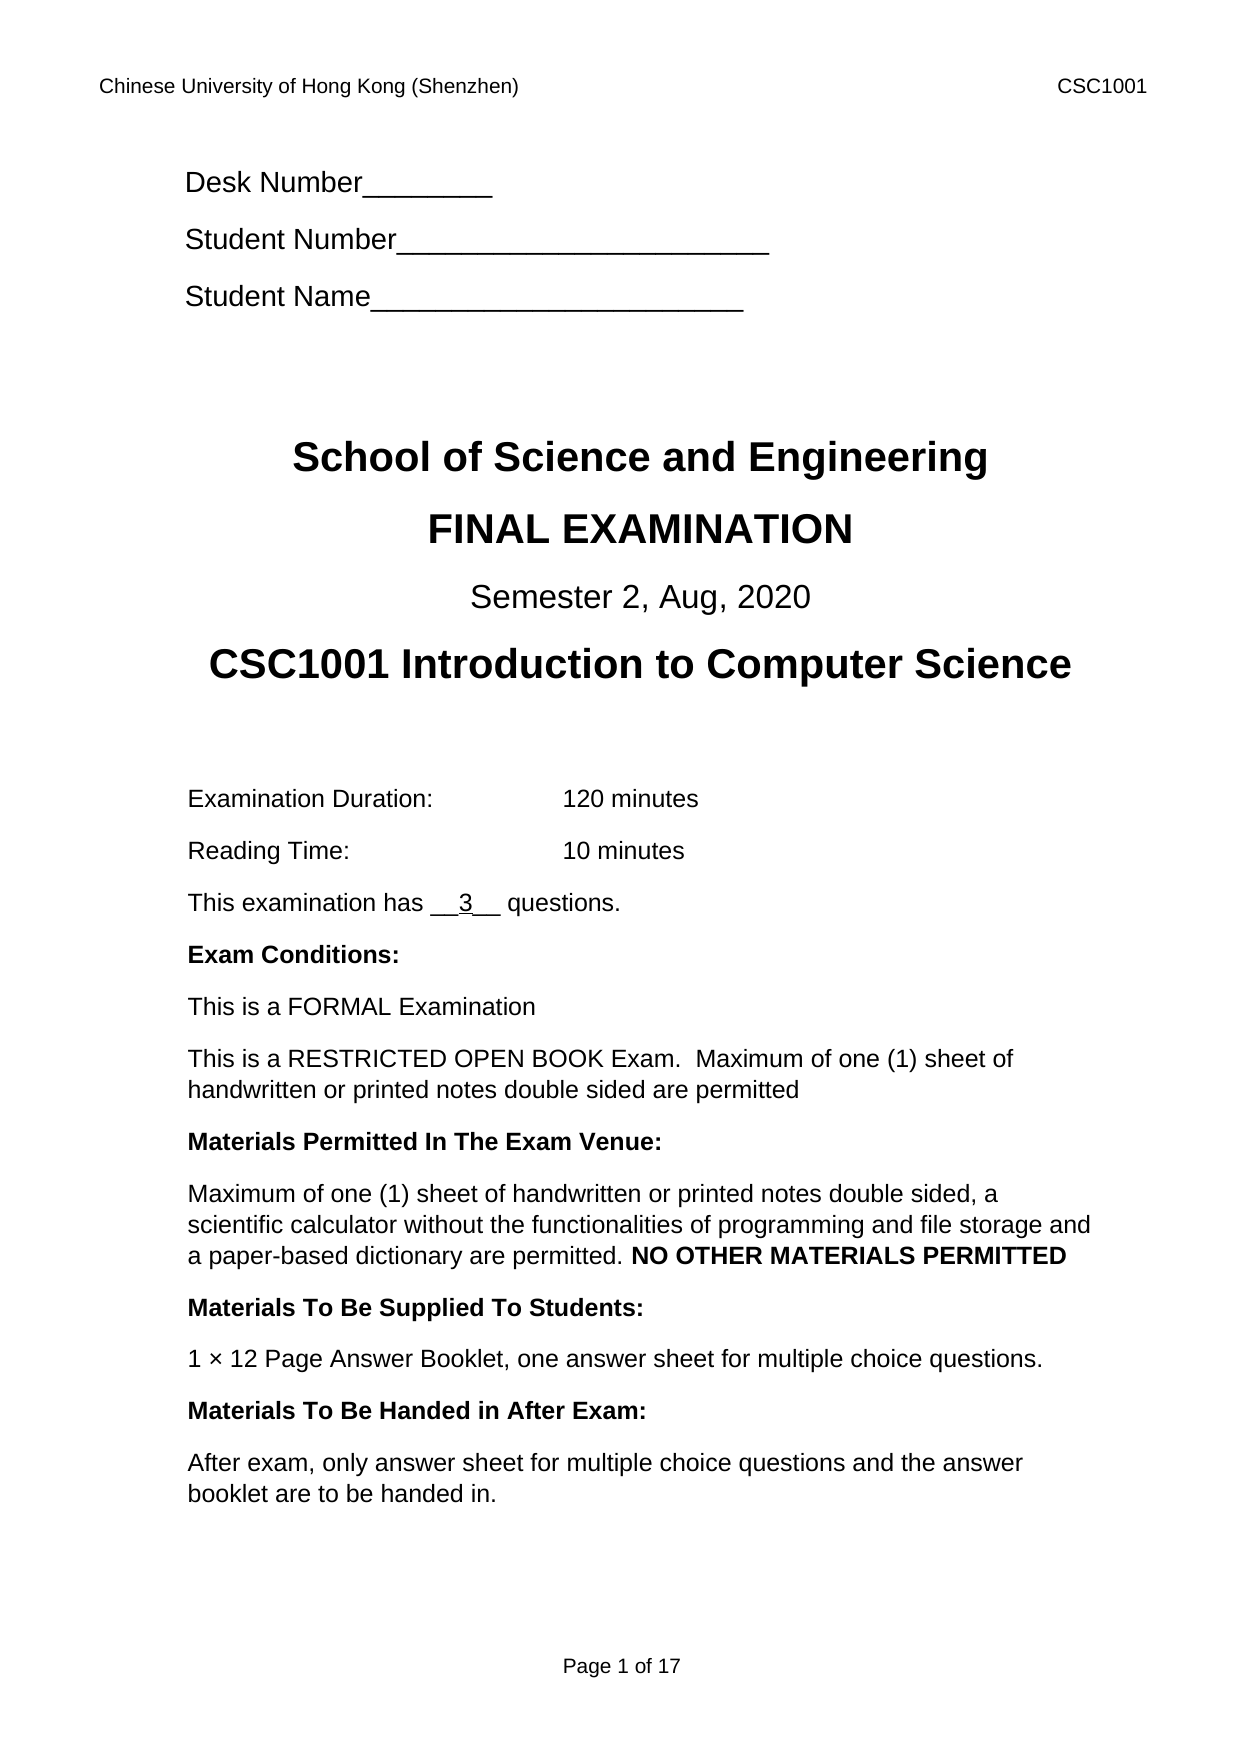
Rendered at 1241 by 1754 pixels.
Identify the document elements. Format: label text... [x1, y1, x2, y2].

text Exam Conditions: [187, 940, 1093, 969]
text Materials To Be Supplied To Students: [187, 1292, 1093, 1321]
text Maximum of one (1) sheet of handwritten or printed notes double sided, a scientific calculator without the functionalities of programming and file storage and a paper-based dictionary are permitted. NO OTHER MATERIALS PERMITTED [187, 1178, 1093, 1269]
text CSC1001 Introduction to Computer Science [187, 639, 1093, 687]
text This examination has __3__ questions. [187, 888, 1093, 917]
text School of Science and Engineering [187, 432, 1093, 480]
text FINAL EXAMINATION [187, 504, 1093, 552]
text Materials To Be Handed in After Exam: [187, 1396, 1093, 1425]
text Examination Duration: 120 minutes [187, 784, 1093, 813]
text 1 × 12 Page Answer Booklet, one answer sheet for multiple choice questions. [187, 1344, 1093, 1373]
text After exam, only answer sheet for multiple choice questions and the answer booklet are to be handed in. [187, 1448, 1093, 1508]
text This is a RESTRICTED OPEN BOOK Exam. Maximum of one (1) sheet of handwritten or printed notes double sided are permitted [187, 1044, 1093, 1103]
text This is a FORMAL Examination [187, 992, 1093, 1021]
text Reading Time: 10 minutes [187, 836, 1093, 865]
text Semester 2, Aug, 2020 [187, 577, 1093, 616]
text Materials Permitted In The Exam Venue: [187, 1127, 1093, 1155]
